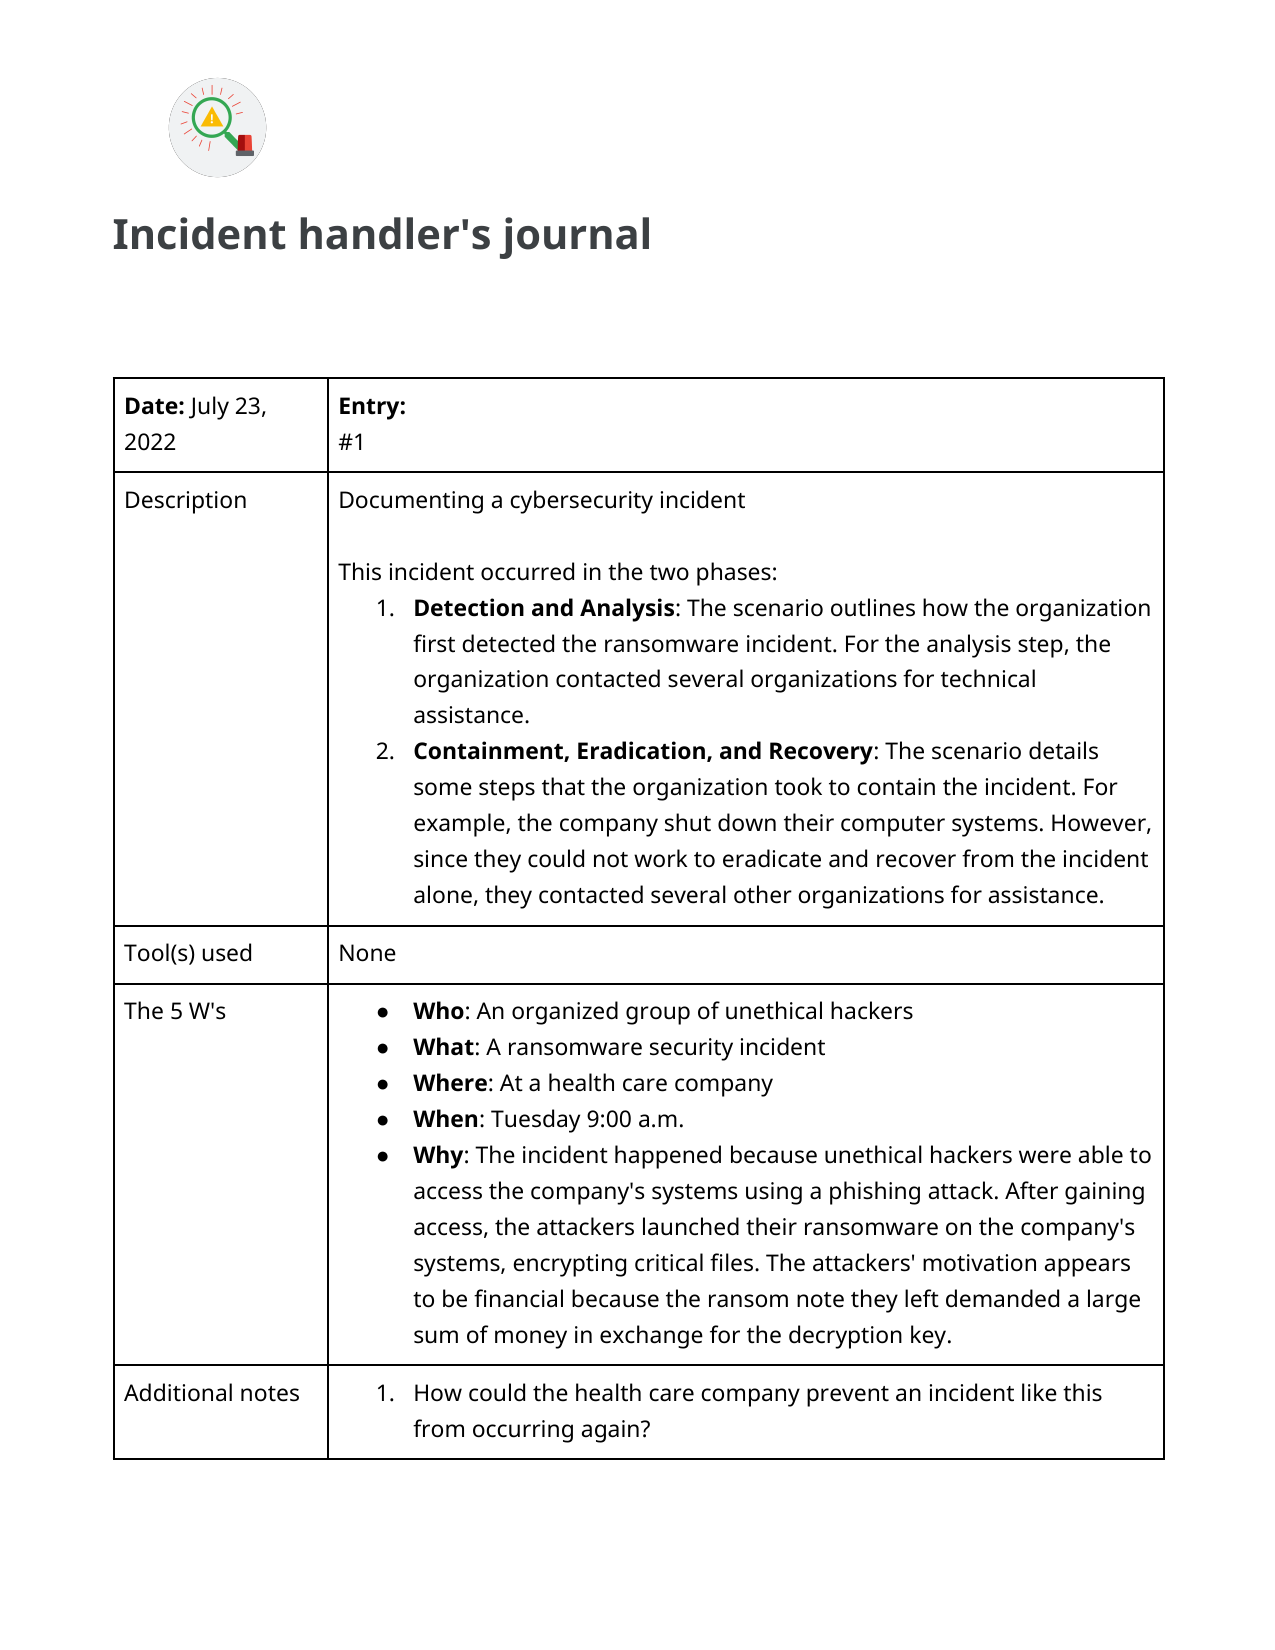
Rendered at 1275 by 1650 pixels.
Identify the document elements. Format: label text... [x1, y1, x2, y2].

table_header Date: July 23, 2022 [115, 379, 327, 471]
table_cell The 5 W's [115, 985, 327, 1364]
picture [150, 75, 285, 181]
table_cell Documenting a cybersecurity incident This incident occurred in the two phases: Detection and Analysis: The scenario outlines how the organization first detected the ransomware incident. For the analysis step, the organization contacted several organizations for technical assistance. Containment, Eradication, and Recovery: The scenario details some steps that the organization took to contain the incident. For example, the company shut down their computer systems. However, since they could not work to eradicate and recover from the incident alone, they contacted several other organizations for assistance. [329, 473, 1163, 924]
table_cell Tool(s) used [115, 927, 327, 983]
table_cell Additional notes [115, 1366, 327, 1458]
table_cell None [329, 927, 1163, 983]
table_header Entry: #1 [329, 379, 1163, 471]
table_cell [329, 1366, 1163, 1458]
table_cell Description [115, 473, 327, 924]
text Incident handler's journal [112, 205, 1162, 262]
table_cell Who: An organized group of unethical hackers What: A ransomware security incident Where: At a health care company When: Tuesday 9:00 a.m. Why: The incident happened because unethical hackers were able to access the company's systems using a phishing attack. After gaining access, the attackers launched their ransomware on the company's systems, encrypting critical files. The attackers' motivation appears to be financial because the ransom note they left demanded a large sum of money in exchange for the decryption key. [329, 985, 1163, 1364]
